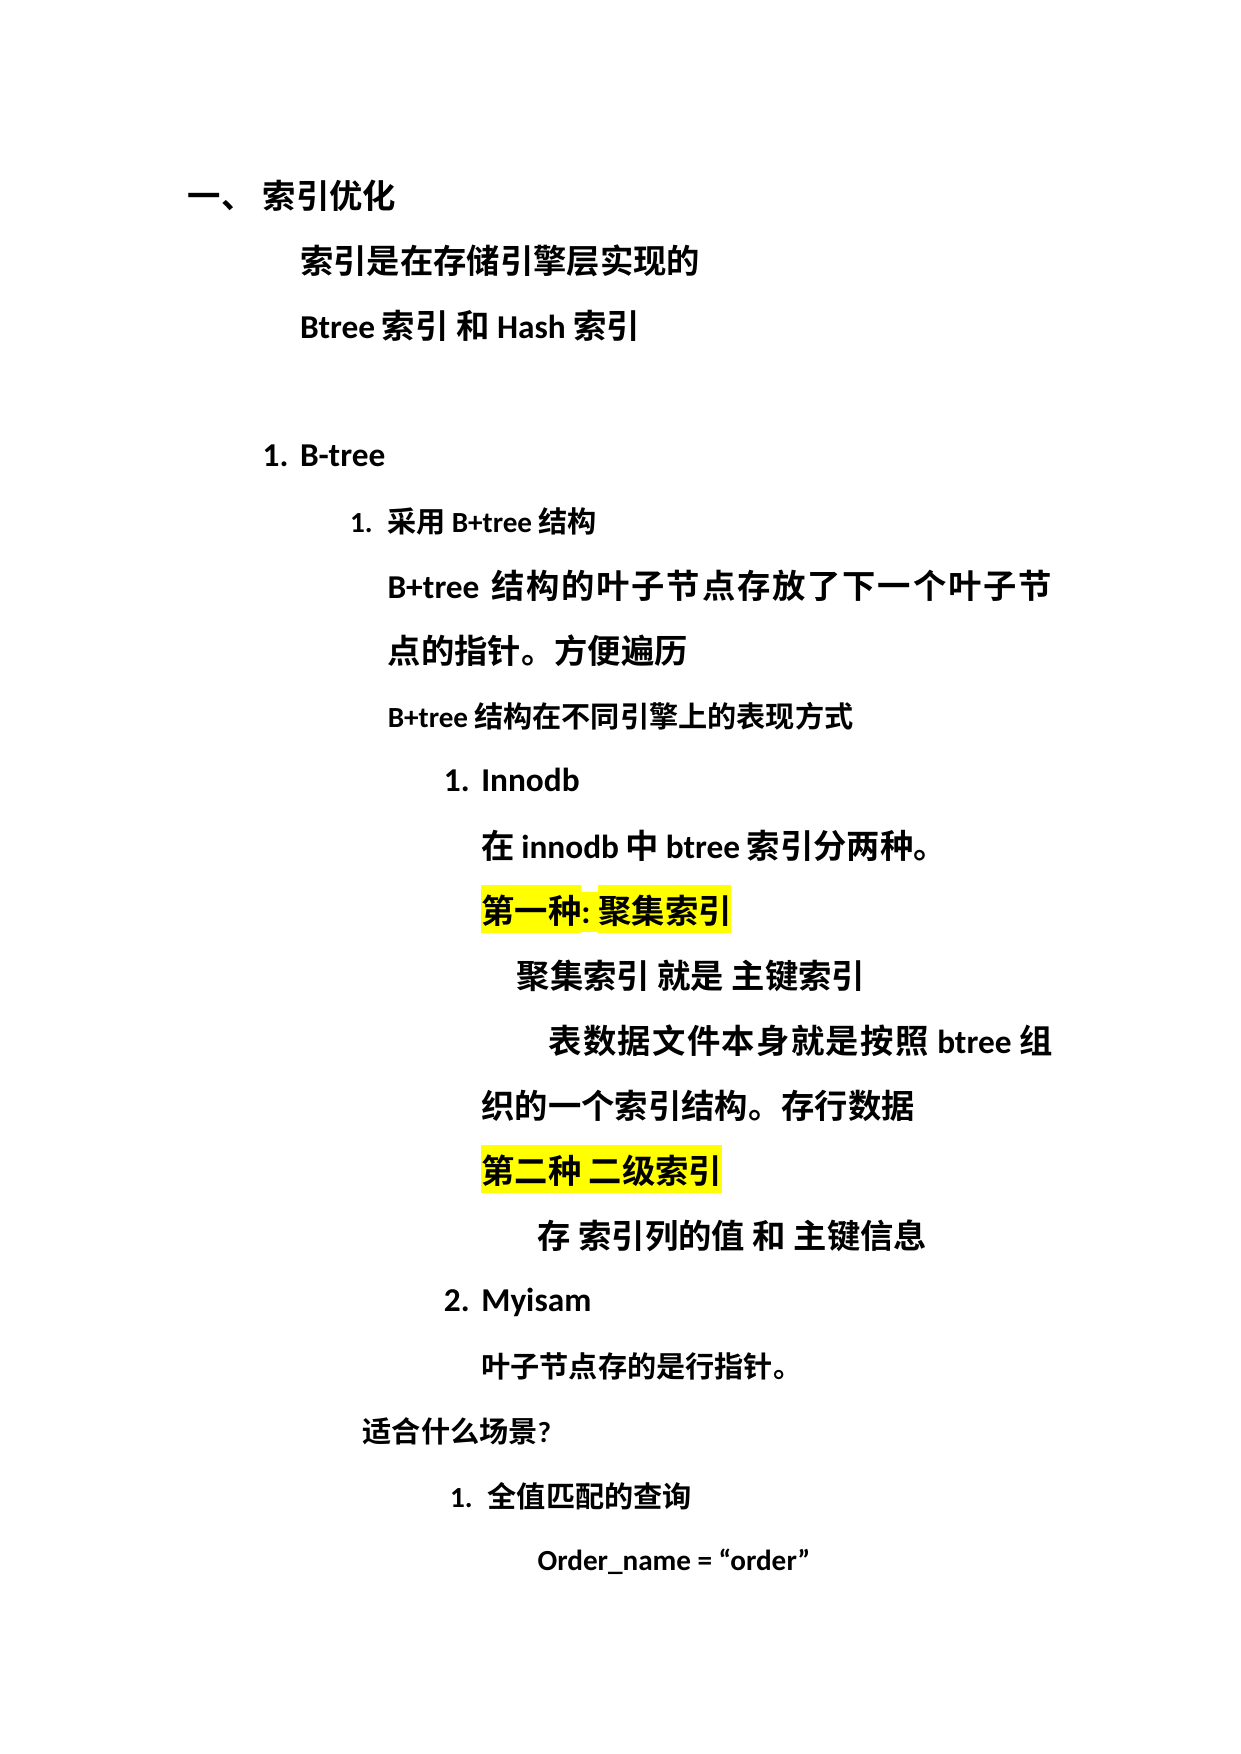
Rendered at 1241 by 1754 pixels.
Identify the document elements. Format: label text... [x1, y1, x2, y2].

text B+tree 结构的叶子节点存放了下一个叶子节点的指针。方便遍历 [387, 552, 1053, 682]
text 第二种 二级索引 [481, 1137, 1053, 1202]
list 索引是在存储引擎层实现的 [300, 227, 1053, 292]
list Myisam [444, 1267, 1053, 1332]
list 叶子节点存的是行指针。 [481, 1332, 1053, 1397]
text 在innodb中btree索引分两种。 [481, 812, 1053, 877]
list Btree索引 和 Hash 索引 [300, 292, 1053, 357]
text 适合什么场景? [319, 1397, 1053, 1462]
text 聚集索引 就是 主键索引 [481, 942, 1053, 1007]
text 第一种: 聚集索引 [481, 877, 1053, 942]
list B-tree [262, 422, 1053, 487]
text 存 索引列的值 和 主键信息 [481, 1202, 1053, 1267]
text B+tree结构在不同引擎上的表现方式 [388, 682, 1053, 747]
list 全值匹配的查询 [450, 1462, 1053, 1527]
text 表数据文件本身就是按照btree组织的一个索引结构。存行数据 [481, 1007, 1053, 1137]
list 索引优化 [187, 162, 1053, 227]
list Order_name = “order” [537, 1527, 1053, 1592]
list 采用B+tree结构 [350, 487, 1053, 552]
list Innodb [444, 747, 1053, 812]
